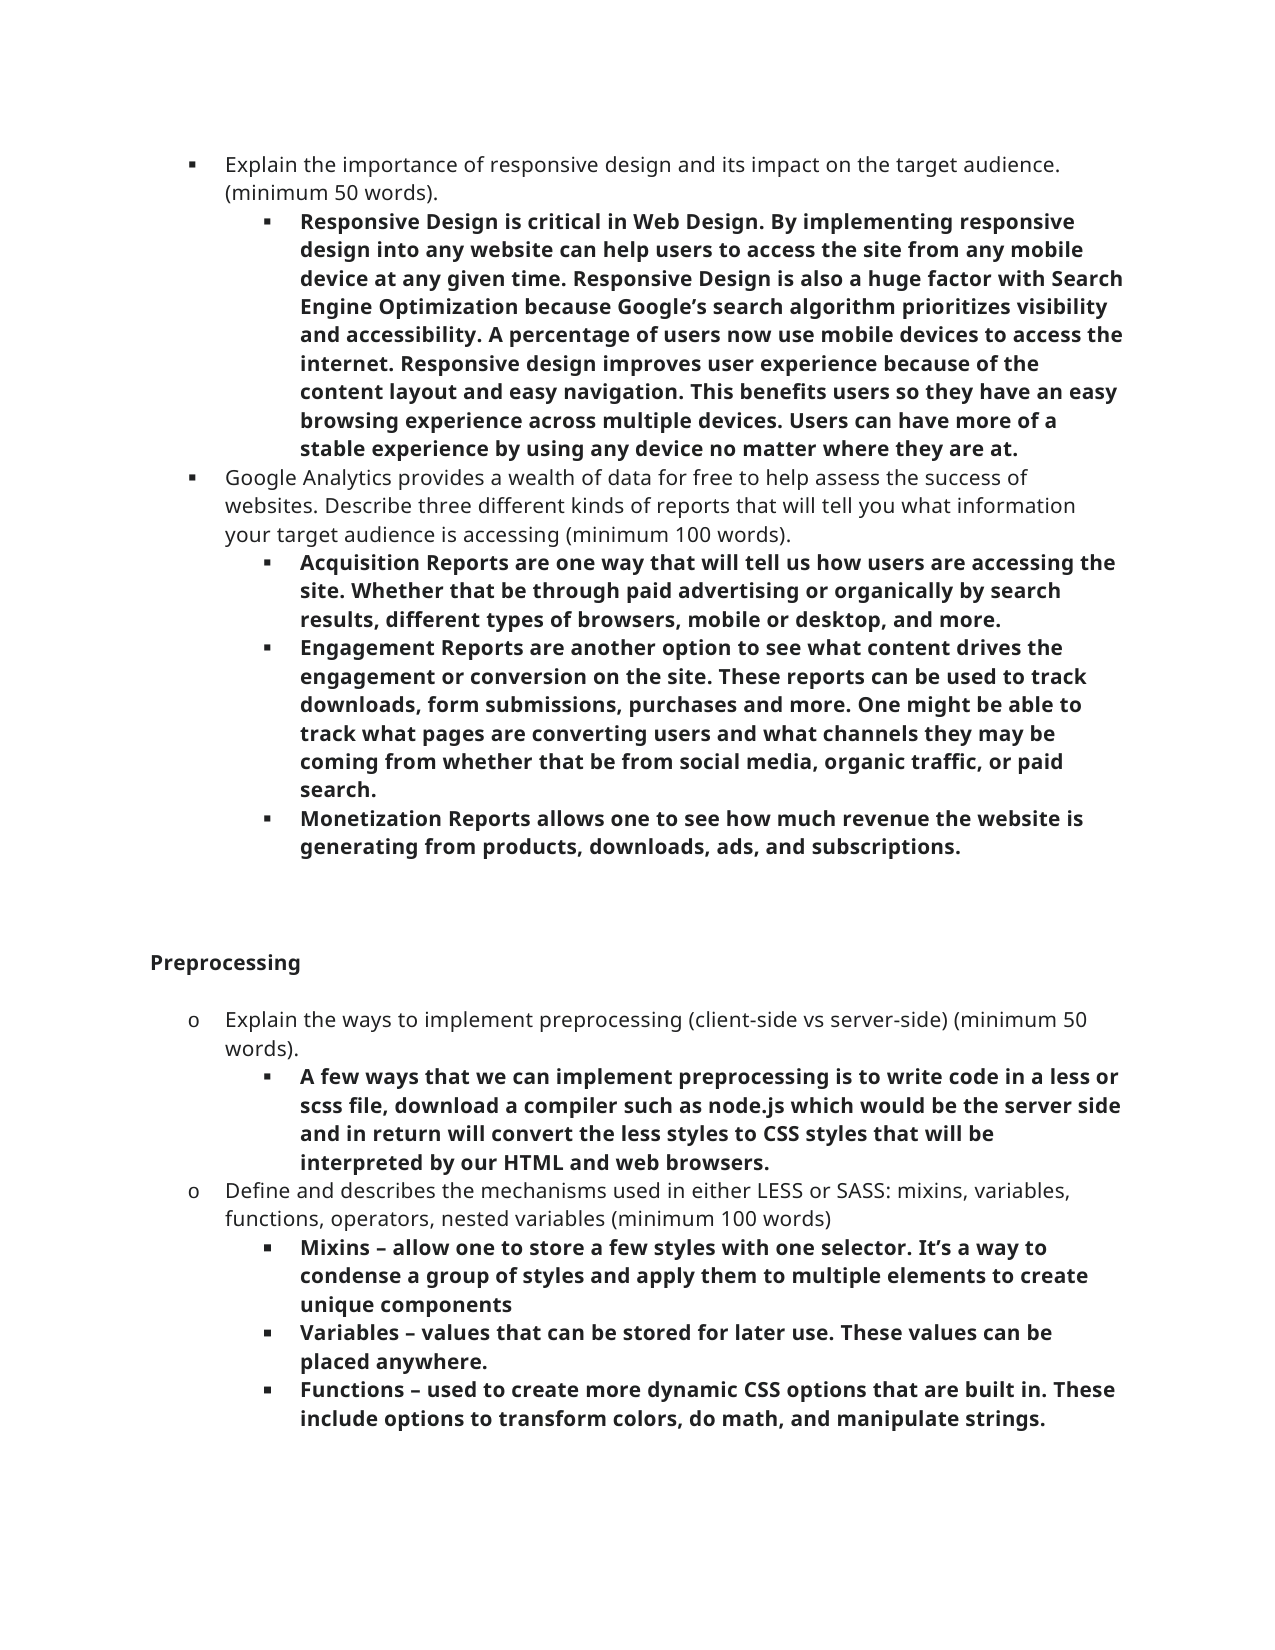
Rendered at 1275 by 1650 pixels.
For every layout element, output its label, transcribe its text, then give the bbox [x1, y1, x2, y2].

list Engagement Reports are another option to see what content drives the engagement or conversion on the site. These reports can be used to track downloads, form submissions, purchases and more. One might be able to track what pages are converting users and what channels they may be coming from whether that be from social media, organic traffic, or paid search. [262, 633, 1125, 804]
list Variables – values that can be stored for later use. These values can be placed anywhere. [262, 1318, 1125, 1375]
list Responsive Design is critical in Web Design. By implementing responsive design into any website can help users to access the site from any mobile device at any given time. Responsive Design is also a huge factor with Search Engine Optimization because Google’s search algorithm prioritizes visibility and accessibility. A percentage of users now use mobile devices to access the internet. Responsive design improves user experience because of the content layout and easy navigation. This benefits users so they have an easy browsing experience across multiple devices. Users can have more of a stable experience by using any device no matter where they are at. [262, 207, 1125, 463]
list Functions – used to create more dynamic CSS options that are built in. These include options to transform colors, do math, and manipulate strings. [262, 1375, 1125, 1432]
list A few ways that we can implement preprocessing is to write code in a less or scss file, download a compiler such as node.js which would be the server side and in return will convert the less styles to CSS styles that will be interpreted by our HTML and web browsers. [262, 1062, 1125, 1176]
text Preprocessing [150, 948, 1125, 976]
list Explain the importance of responsive design and its impact on the target audience. (minimum 50 words). [187, 150, 1125, 207]
list Acquisition Reports are one way that will tell us how users are accessing the site. Whether that be through paid advertising or organically by search results, different types of browsers, mobile or desktop, and more. [262, 548, 1125, 633]
list Explain the ways to implement preprocessing (client-side vs server-side) (minimum 50 words). [187, 1005, 1125, 1062]
list Monetization Reports allows one to see how much revenue the website is generating from products, downloads, ads, and subscriptions. [262, 804, 1125, 861]
list Mixins – allow one to store a few styles with one selector. It’s a way to condense a group of styles and apply them to multiple elements to create unique components [262, 1233, 1125, 1318]
list Google Analytics provides a wealth of data for free to help assess the success of websites. Describe three different kinds of reports that will tell you what information your target audience is accessing (minimum 100 words). [187, 463, 1125, 548]
list Define and describes the mechanisms used in either LESS or SASS: mixins, variables, functions, operators, nested variables (minimum 100 words) [187, 1176, 1125, 1233]
